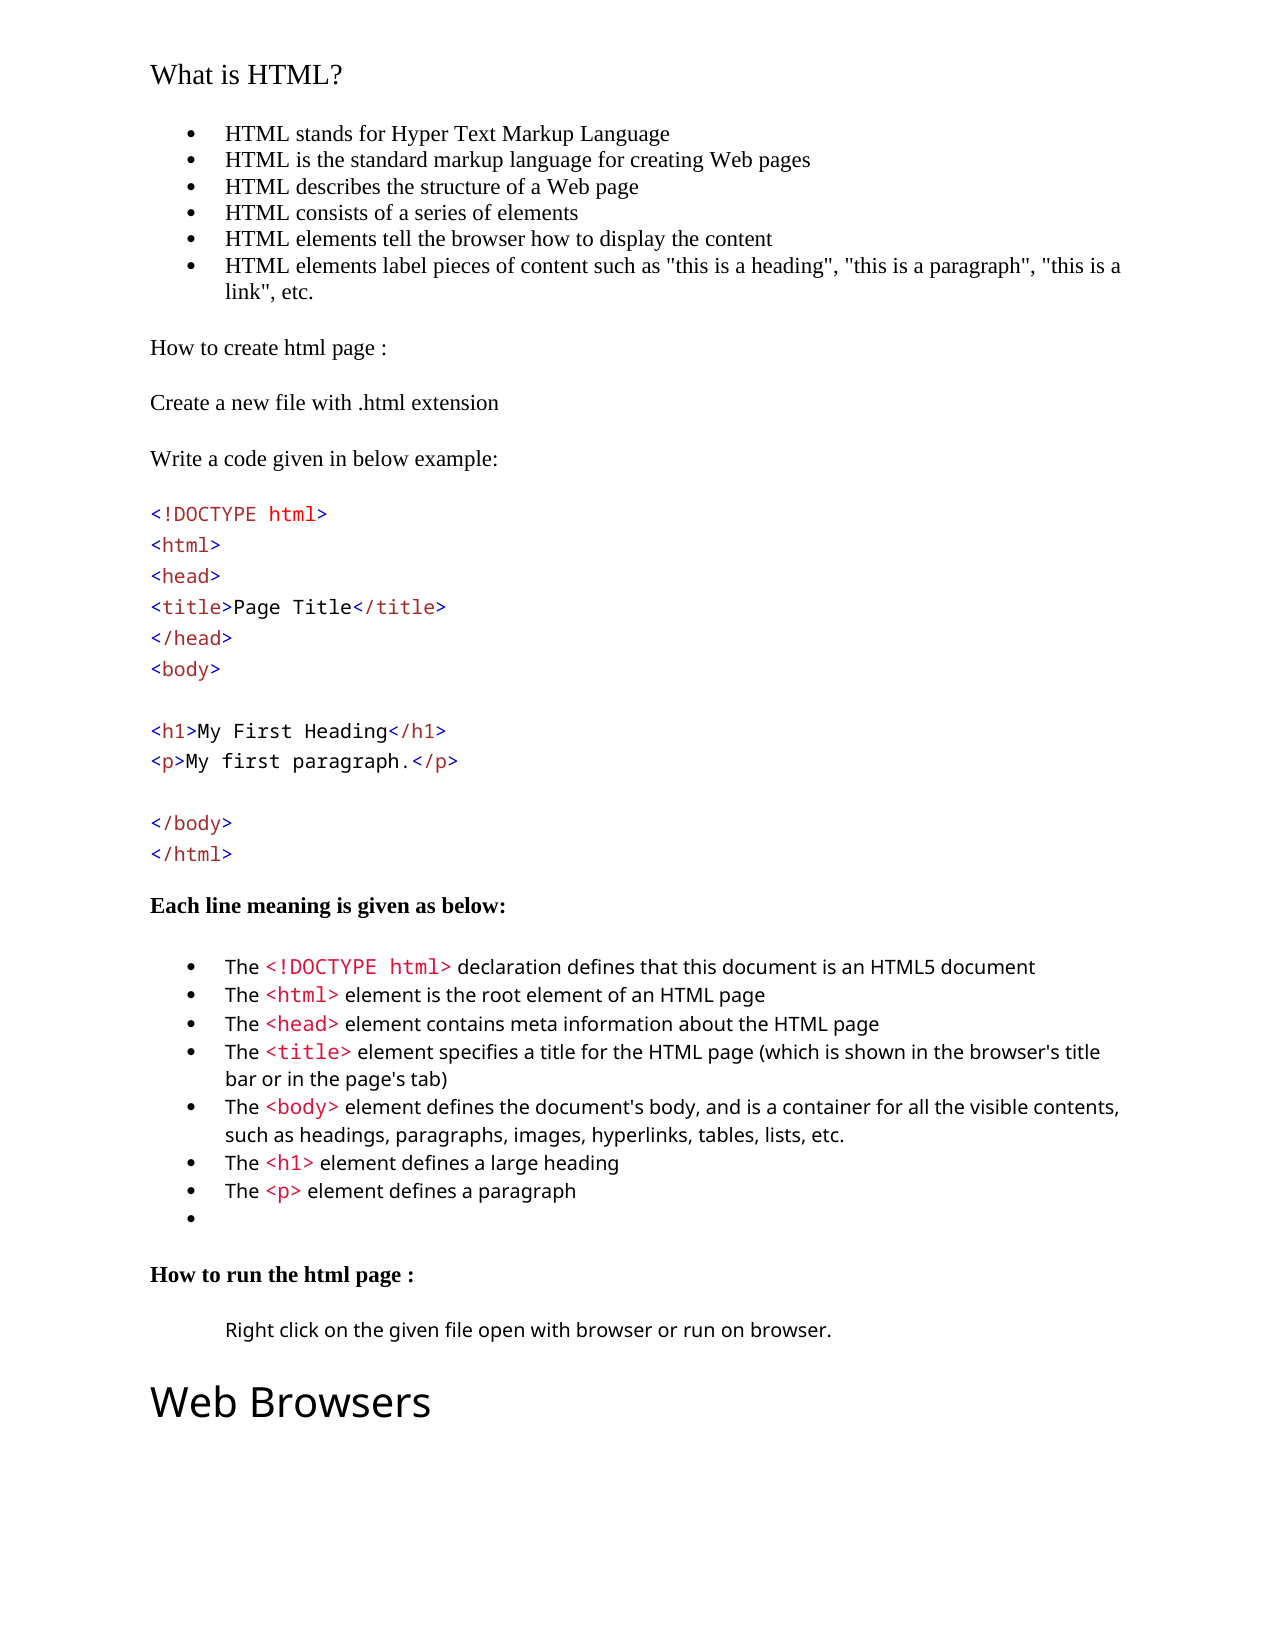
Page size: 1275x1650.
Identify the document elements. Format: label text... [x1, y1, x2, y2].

text How to run the html page : [150, 1261, 1125, 1287]
text Create a new file with .html extension [150, 389, 1125, 416]
list The <body> element defines the document's body, and is a container for all the visible contents, such as headings, paragraphs, images, hyperlinks, tables, lists, etc. [187, 1092, 1125, 1148]
list HTML is the standard markup language for creating Web pages [187, 146, 1125, 173]
list HTML elements tell the browser how to display the content [187, 226, 1125, 252]
list HTML describes the structure of a Web page [187, 173, 1125, 199]
text How to create html page : [150, 334, 1125, 360]
text Right click on the given file open with browser or run on browser. [225, 1316, 1125, 1343]
list HTML elements label pieces of content such as "this is a heading", "this is a paragraph", "this is a link", etc. [187, 252, 1125, 304]
text Write a code given in below example: [150, 445, 1125, 471]
subtitle Web Browsers [150, 1373, 1125, 1429]
list The <h1> element defines a large heading [187, 1148, 1125, 1176]
list The <html> element is the root element of an HTML page [187, 980, 1125, 1009]
list The <head> element contains meta information about the HTML page [187, 1009, 1125, 1037]
list The <title> element specifies a title for the HTML page (which is shown in the browser's title bar or in the page's tab) [187, 1037, 1125, 1092]
list HTML stands for Hyper Text Markup Language [187, 120, 1125, 146]
text <!DOCTYPE html> <html> <head> <title>Page Title</title> </head> <body> <h1>My First Heading</h1> <p>My first paragraph.</p> </body> </html> [150, 500, 1125, 868]
list HTML consists of a series of elements [187, 199, 1125, 226]
text What is HTML? [150, 57, 1125, 91]
list The <!DOCTYPE html> declaration defines that this document is an HTML5 document [187, 952, 1125, 980]
list The <p> element defines a paragraph [187, 1176, 1125, 1205]
text Each line meaning is given as below: [150, 892, 1125, 919]
